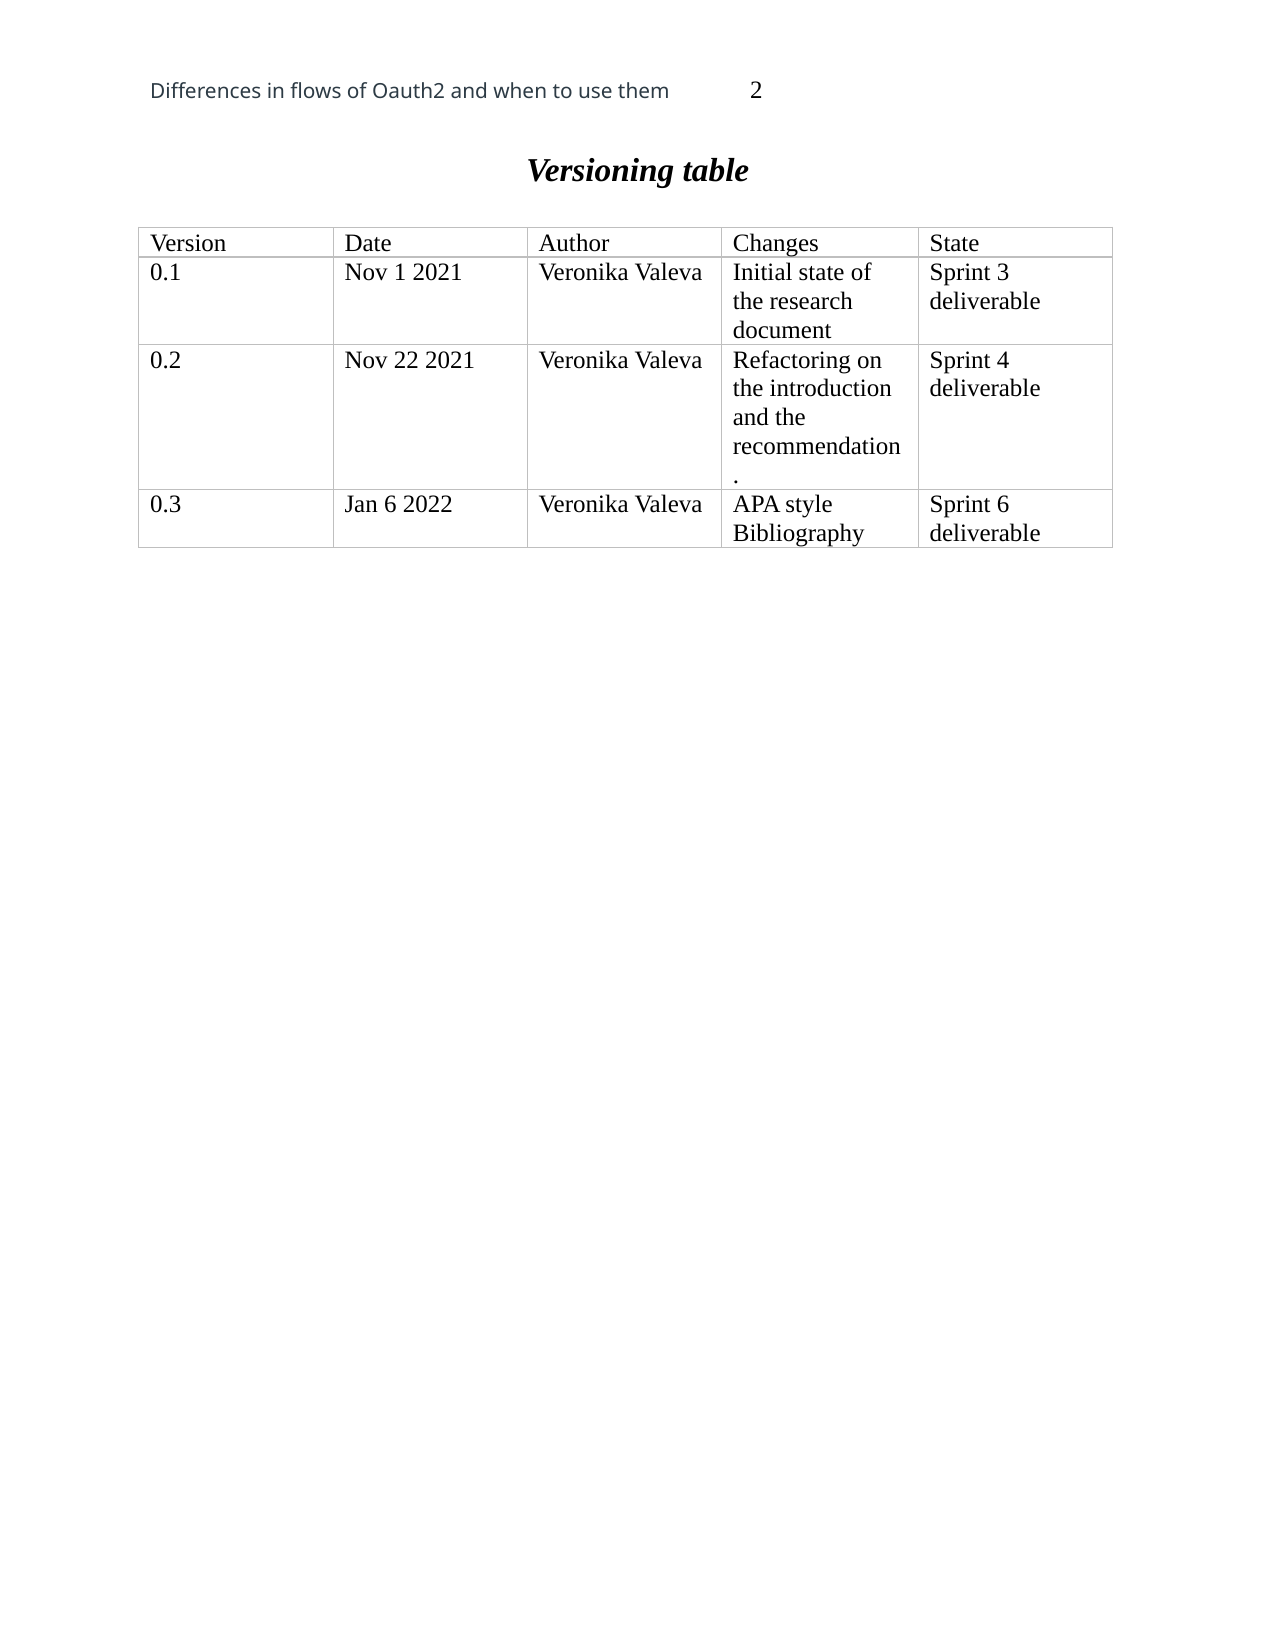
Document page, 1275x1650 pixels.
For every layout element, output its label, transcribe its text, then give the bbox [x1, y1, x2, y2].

table_cell Refactoring on the introduction and the recommendation. [722, 345, 918, 488]
table_header Changes [722, 228, 918, 256]
table_cell Sprint 4 deliverable [919, 345, 1112, 488]
table_cell 0.3 [139, 490, 333, 547]
table_cell Sprint 6 deliverable [919, 490, 1112, 547]
table_header Date [334, 228, 527, 256]
table_cell 0.1 [139, 258, 333, 344]
table_cell Veronika Valeva [528, 490, 721, 547]
table_cell Initial state of the research document [722, 258, 918, 344]
table_cell APA style Bibliography [722, 490, 918, 547]
table_cell 0.2 [139, 345, 333, 488]
table_cell Nov 22 2021 [334, 345, 527, 488]
table_cell Sprint 3 deliverable [919, 258, 1112, 344]
table_cell Jan 6 2022 [334, 490, 527, 547]
table_header Author [528, 228, 721, 256]
table_cell Veronika Valeva [528, 258, 721, 344]
title Versioning table [150, 150, 1125, 188]
table_header State [919, 228, 1112, 256]
table_cell Veronika Valeva [528, 345, 721, 488]
table_header Version [139, 228, 333, 256]
table_cell Nov 1 2021 [334, 258, 527, 344]
